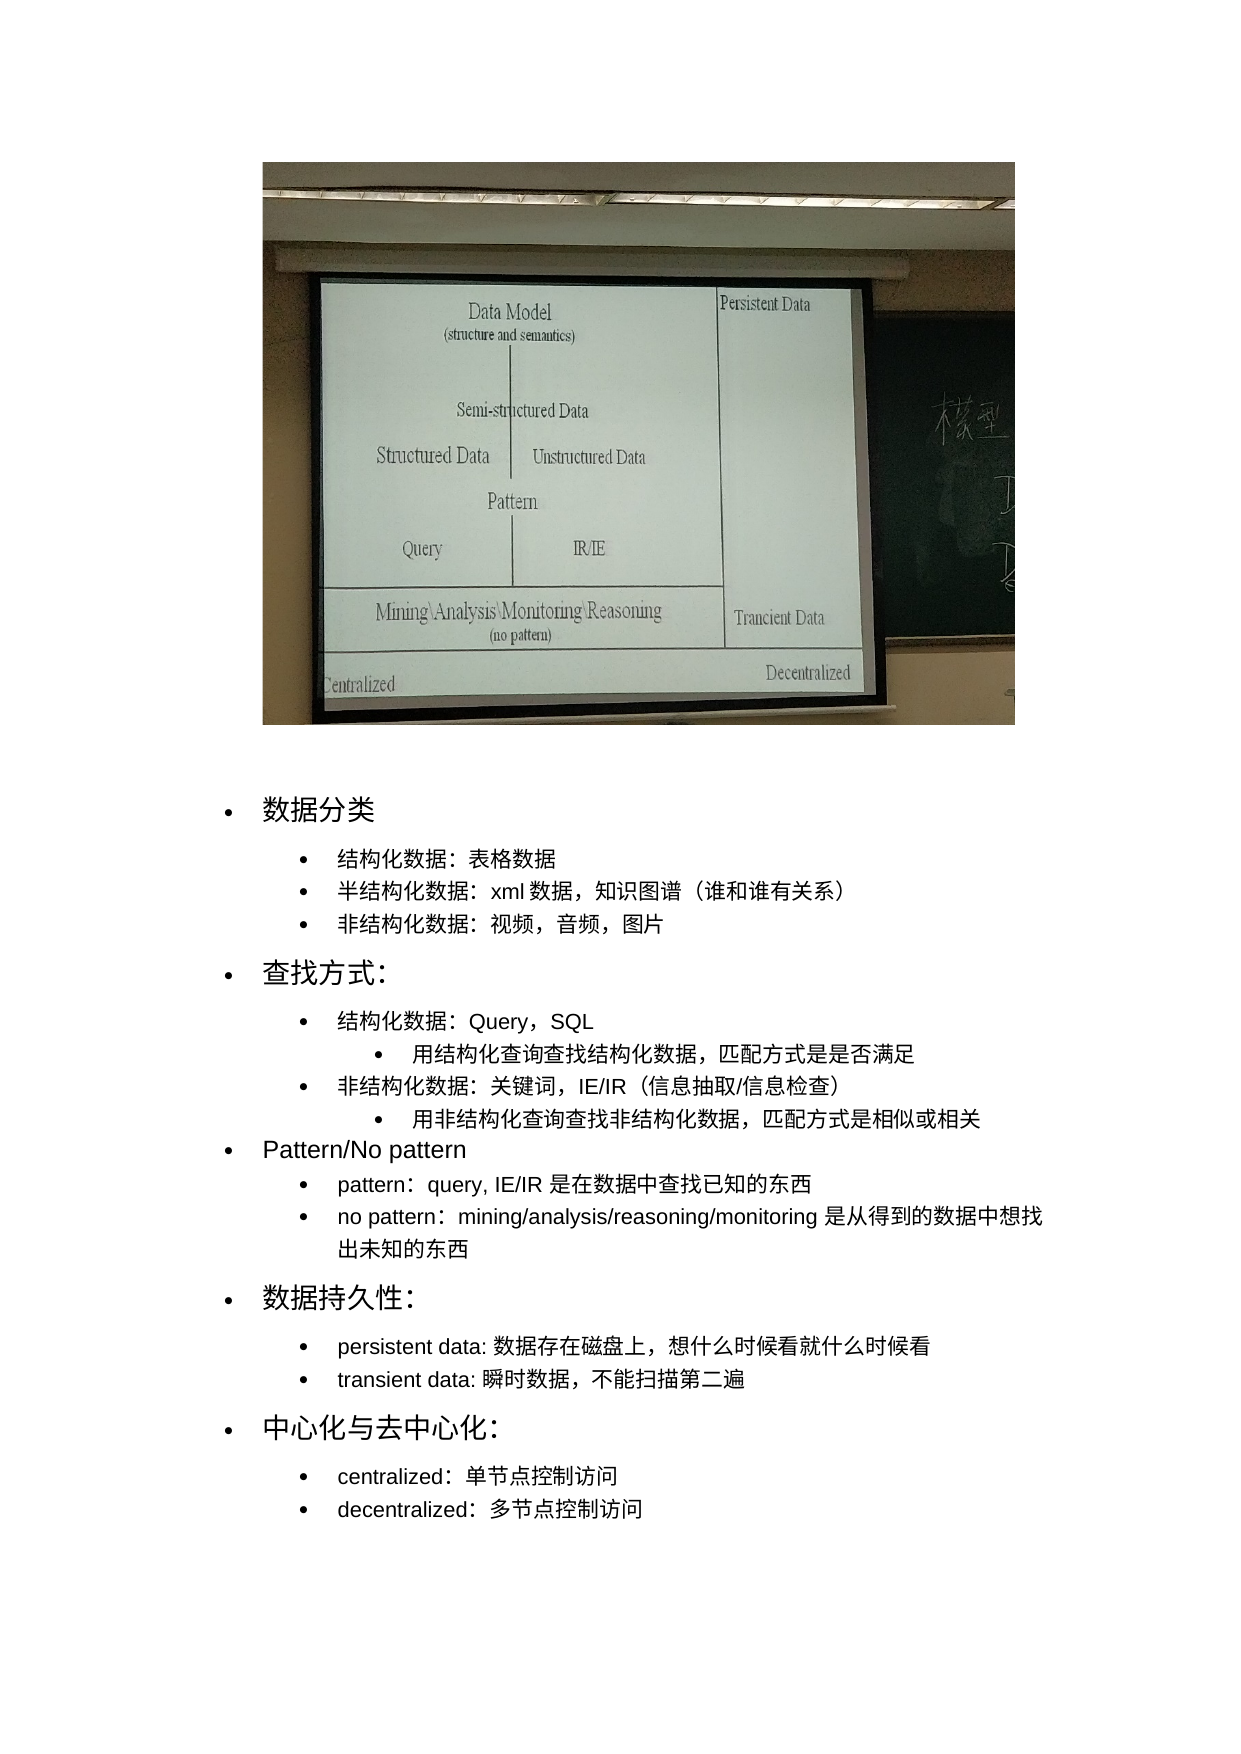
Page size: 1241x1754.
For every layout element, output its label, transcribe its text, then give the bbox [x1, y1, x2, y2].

list decentralized：多节点控制访问 [300, 1491, 1053, 1524]
list persistent data: 数据存在磁盘上，想什么时候看就什么时候看 [300, 1329, 1053, 1361]
list 用结构化查询查找结构化数据，匹配方式是是否满足 [375, 1036, 1053, 1069]
list 非结构化数据：关键词，IE/IR（信息抽取/信息检查） [300, 1069, 1053, 1101]
picture [262, 162, 1015, 725]
list 结构化数据：表格数据 [300, 841, 1053, 874]
list 用非结构化查询查找非结构化数据，匹配方式是相似或相关 [375, 1101, 1053, 1134]
list 查找方式： [225, 939, 1053, 1004]
list 结构化数据：Query，SQL [300, 1004, 1053, 1036]
list pattern：query, IE/IR 是在数据中查找已知的东西 [300, 1166, 1053, 1199]
list Pattern/No pattern [225, 1134, 1053, 1166]
list 数据分类 [225, 776, 1053, 841]
list centralized：单节点控制访问 [300, 1459, 1053, 1491]
list 数据持久性： [225, 1264, 1053, 1329]
list 中心化与去中心化： [225, 1394, 1053, 1459]
list 非结构化数据：视频，音频，图片 [300, 906, 1053, 939]
list 半结构化数据：xml数据，知识图谱（谁和谁有关系） [300, 874, 1053, 906]
list no pattern：mining/analysis/reasoning/monitoring 是从得到的数据中想找出未知的东西 [300, 1199, 1053, 1264]
list transient data: 瞬时数据，不能扫描第二遍 [300, 1361, 1053, 1394]
